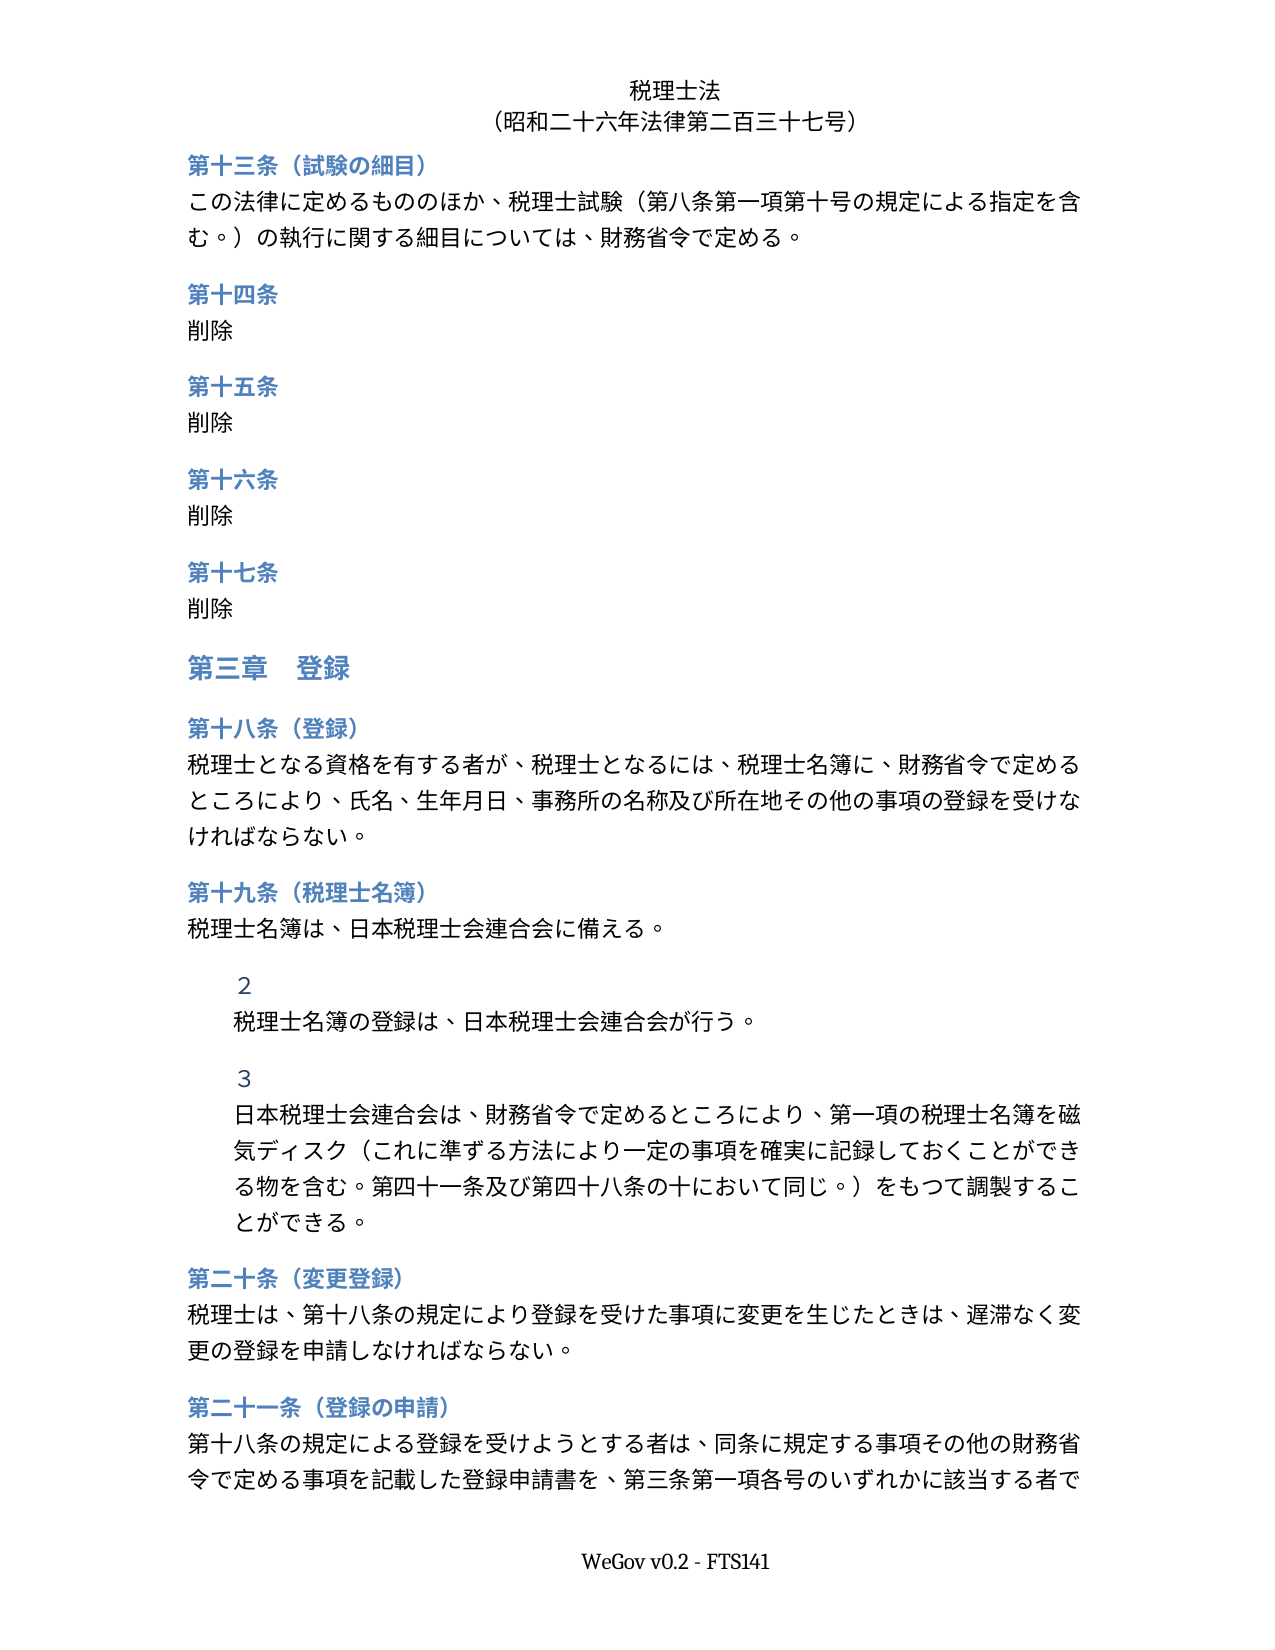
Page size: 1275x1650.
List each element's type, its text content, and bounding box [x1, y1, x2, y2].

text 削除 [187, 407, 1087, 438]
text 税理士となる資格を有する者が、税理士となるには、税理士名簿に、財務省令で定めるところにより、氏名、生年月日、事務所の名称及び所在地その他の事項の登録を受けなければならない。 [187, 749, 1087, 852]
text 削除 [187, 314, 1087, 346]
text 日本税理士会連合会は、財務省令で定めるところにより、第一項の税理士名簿を磁気ディスク（これに準ずる方法により一定の事項を確実に記録しておくことができる物を含む。第四十一条及び第四十八条の十において同じ。）をもつて調製することができる。 [233, 1099, 1087, 1238]
text 削除 [187, 593, 1087, 624]
subtitle 第十八条（登録） [187, 713, 1087, 744]
subtitle 第三章 登録 [187, 649, 1087, 686]
subtitle 第十三条（試験の細目） [187, 150, 1087, 181]
text 税理士名簿の登録は、日本税理士会連合会が行う。 [233, 1006, 1087, 1037]
subtitle 第十六条 [187, 464, 1087, 495]
subtitle 第十四条 [187, 279, 1087, 310]
text 削除 [187, 500, 1087, 531]
text 第十八条の規定による登録を受けようとする者は、同条に規定する事項その他の財務省令で定める事項を記載した登録申請書を、第三条第一項各号のいずれかに該当する者であることを証する書面を添付の上、財務省令で定める税理士会を経由して、日本税理士会連合会に提出しなければならない。 [187, 1428, 1087, 1495]
text 税理士名簿は、日本税理士会連合会に備える。 [187, 913, 1087, 944]
subtitle 第十九条（税理士名簿） [187, 877, 1087, 908]
subtitle 第十五条 [187, 371, 1087, 403]
subtitle ３ [233, 1063, 1087, 1094]
text 税理士は、第十八条の規定により登録を受けた事項に変更を生じたときは、遅滞なく変更の登録を申請しなければならない。 [187, 1299, 1087, 1366]
subtitle 第二十条（変更登録） [187, 1263, 1087, 1294]
subtitle 第二十一条（登録の申請） [187, 1392, 1087, 1423]
text この法律に定めるもののほか、税理士試験（第八条第一項第十号の規定による指定を含む。）の執行に関する細目については、財務省令で定める。 [187, 186, 1087, 253]
subtitle ２ [233, 970, 1087, 1001]
subtitle 第十七条 [187, 557, 1087, 588]
